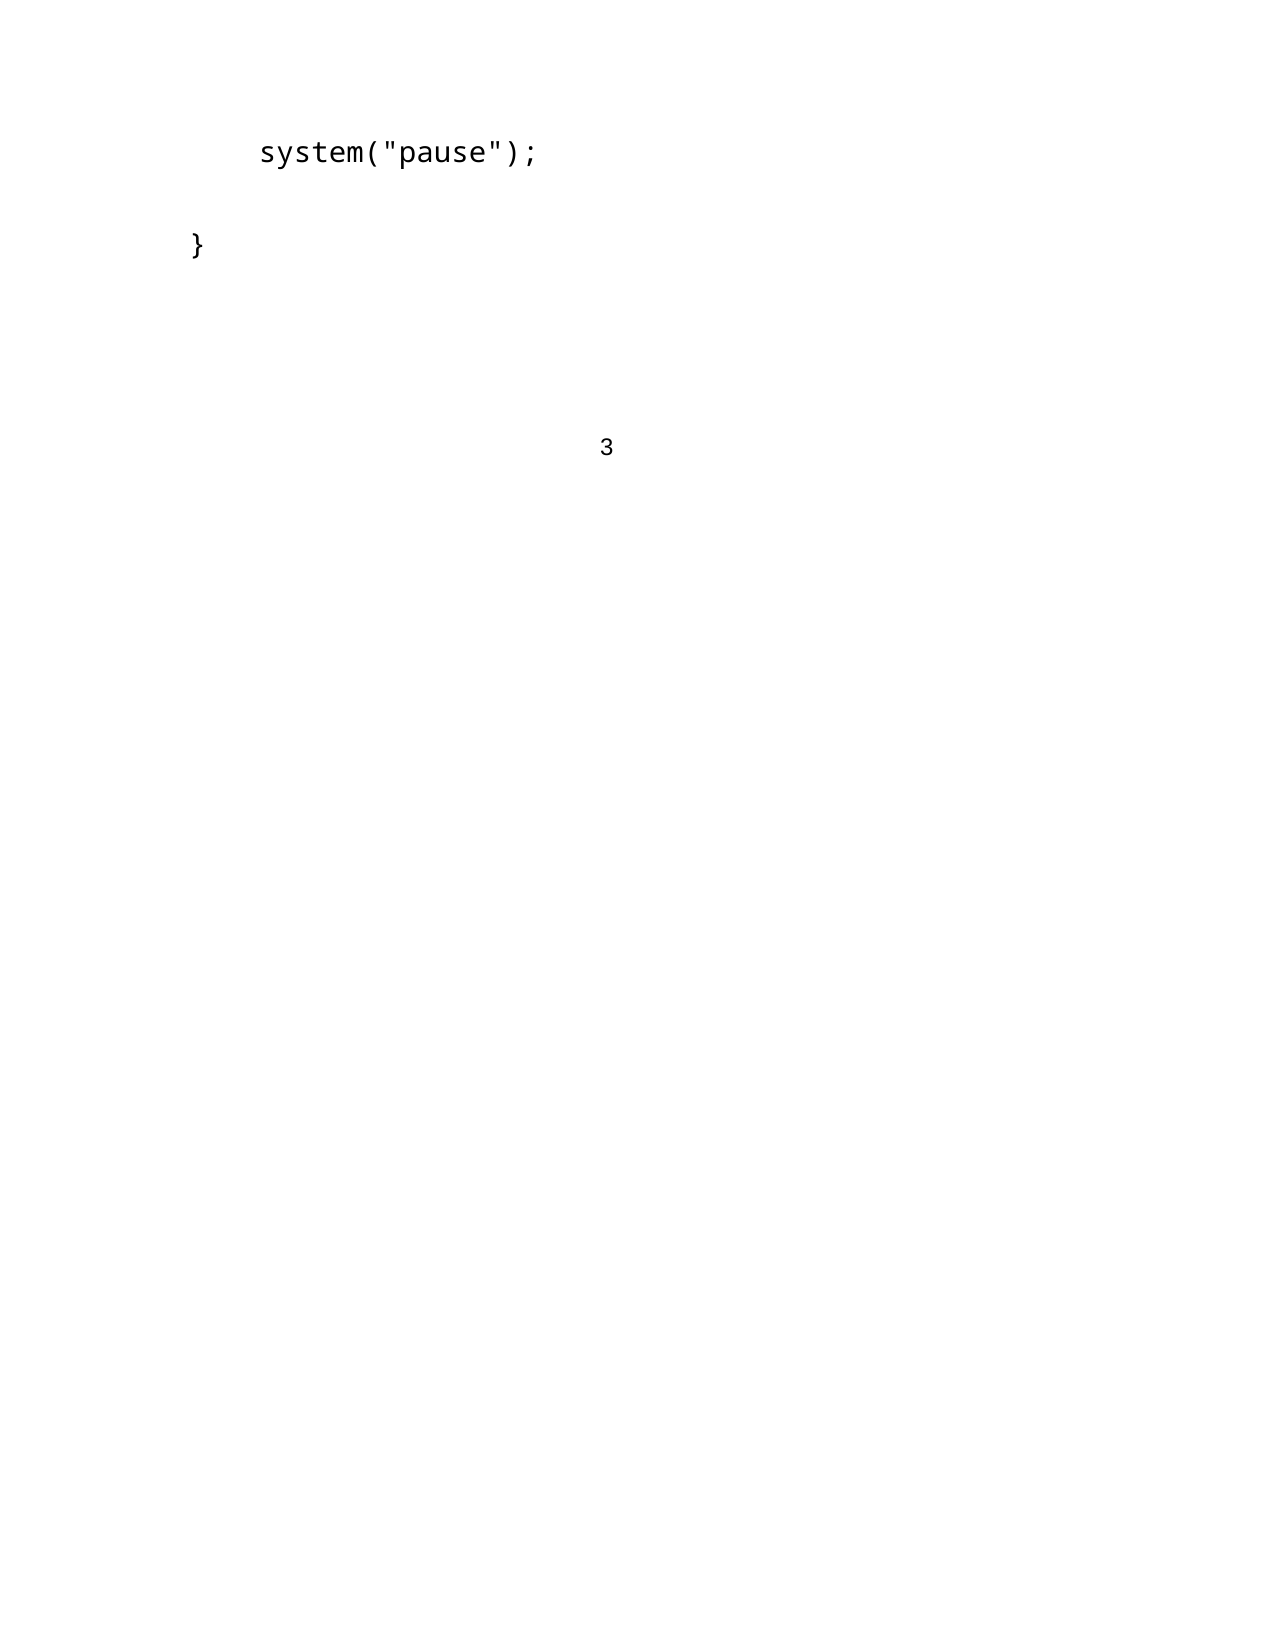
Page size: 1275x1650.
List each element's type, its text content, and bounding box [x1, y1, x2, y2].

text 3 [150, 433, 1143, 461]
text system("pause"); [189, 132, 1143, 171]
text } [189, 223, 1143, 263]
